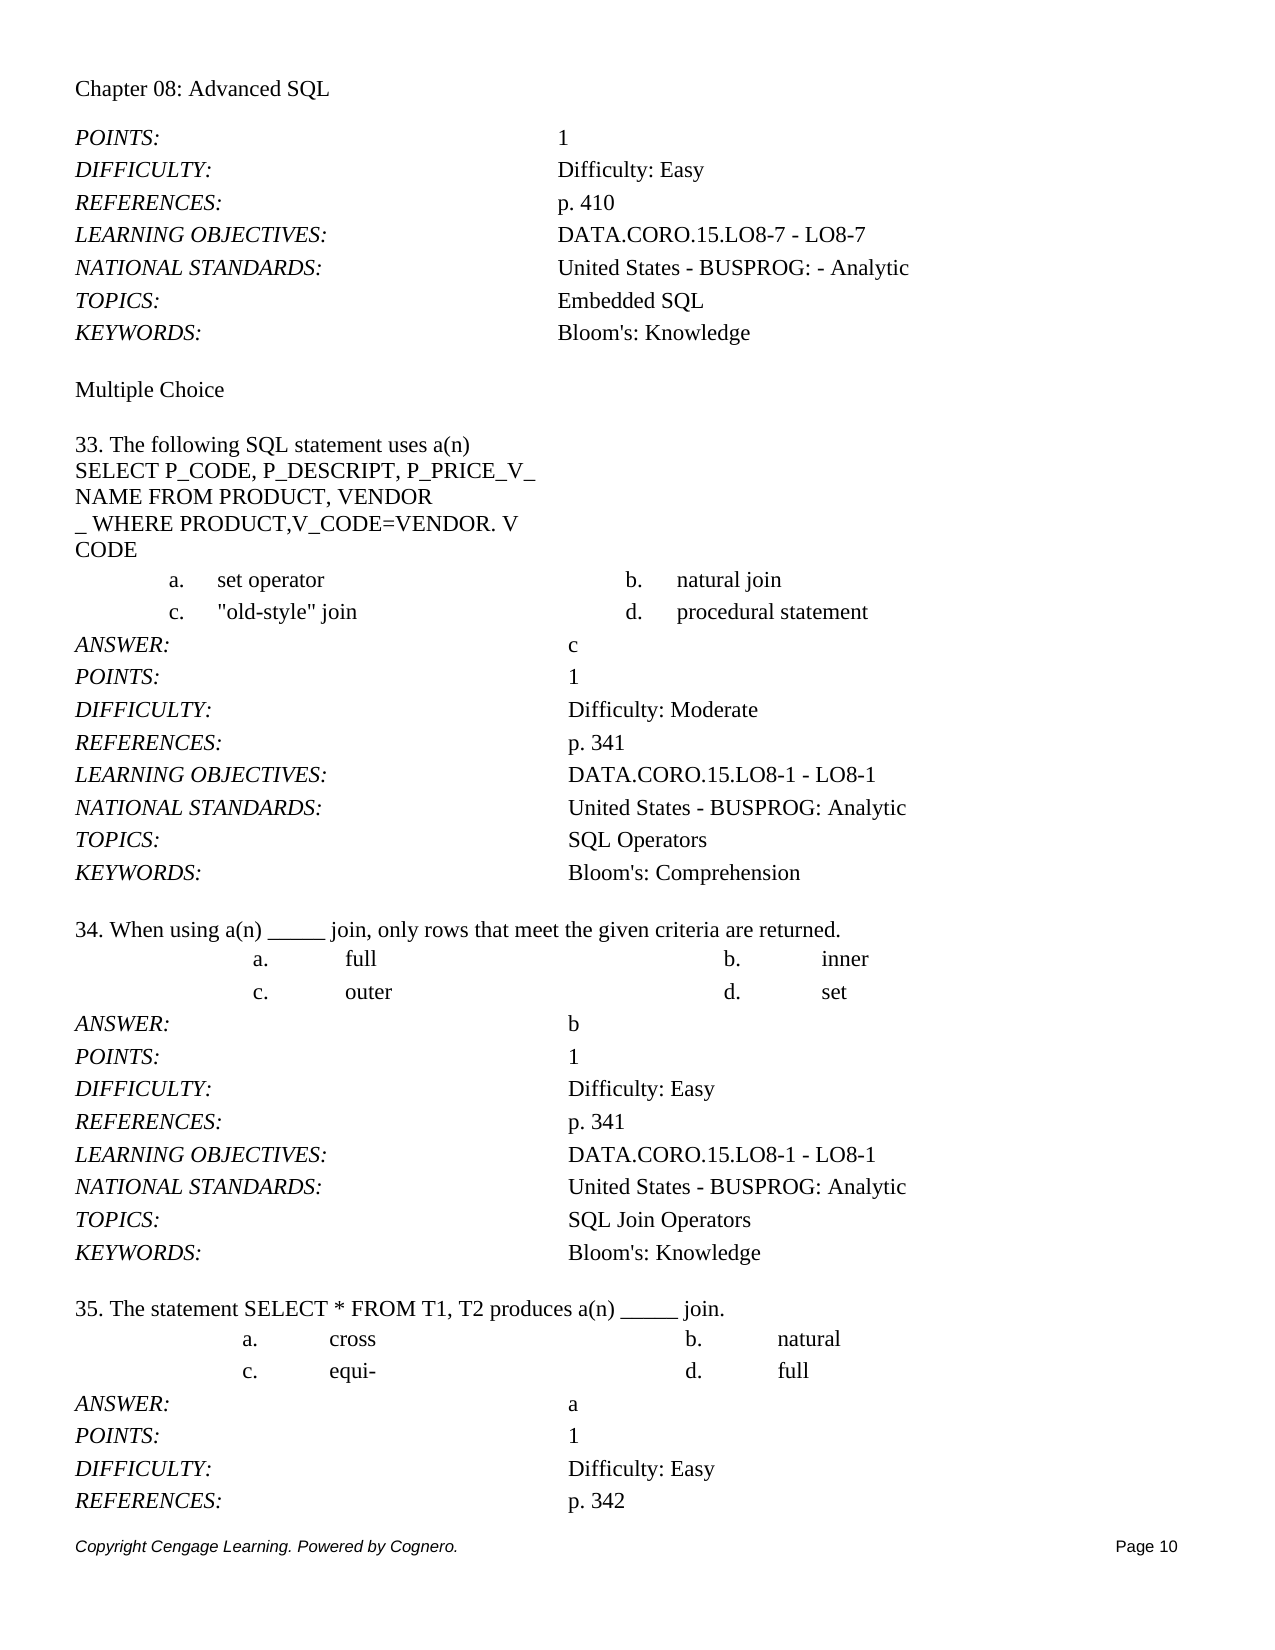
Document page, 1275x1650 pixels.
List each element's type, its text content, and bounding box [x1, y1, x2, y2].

table_header 33. The following SQL statement uses a(n) SELECT P_CODE, P_DESCRIPT, P_PRICE_V_ NAME FROM PRODUCT, VENDOR _ WHERE PRODUCT,V_CODE=VENDOR. V CODE [75, 431, 1200, 889]
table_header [75, 1295, 1200, 1517]
table_header Multiple Choice [75, 376, 1200, 402]
table_header 34. When using a(n) _____ join, only rows that meet the given criteria are returned. [75, 916, 1200, 1268]
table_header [75, 121, 1200, 349]
